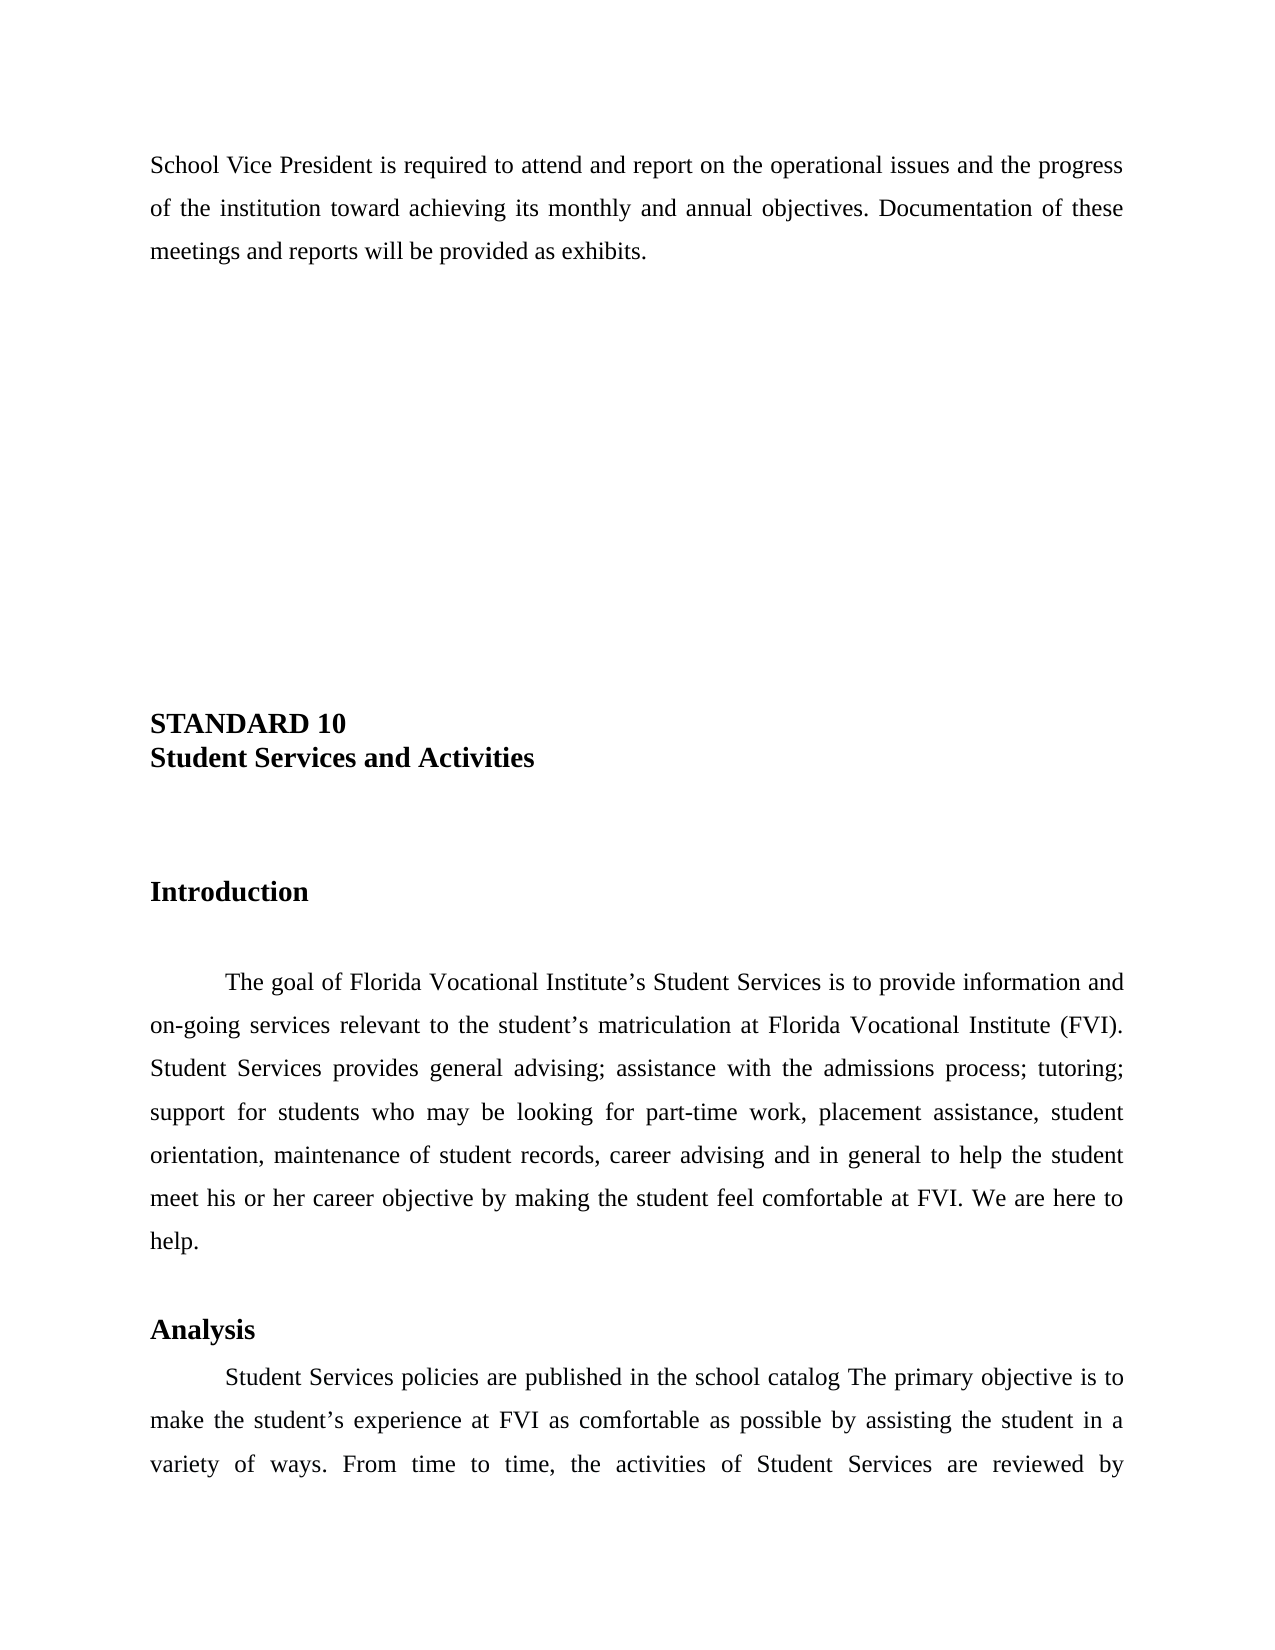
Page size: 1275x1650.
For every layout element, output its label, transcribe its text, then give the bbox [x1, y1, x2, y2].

text Analysis [150, 1312, 1125, 1346]
text Introduction [150, 874, 1125, 907]
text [150, 1362, 1125, 1477]
text The goal of Florida Vocational Institute’s Student Services is to provide information and on-going services relevant to the student’s matriculation at Florida Vocational Institute (FVI). Student Services provides general advising; assistance with the admissions process; tutoring; support for students who may be looking for part-time work, placement assistance, student orientation, maintenance of student records, career advising and in general to help the student meet his or her career objective by making the student feel comfortable at FVI. We are here to help. [150, 967, 1125, 1255]
subtitle STANDARD 10 [150, 706, 1125, 740]
text Student Services and Activities [150, 740, 1125, 773]
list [150, 150, 1125, 265]
